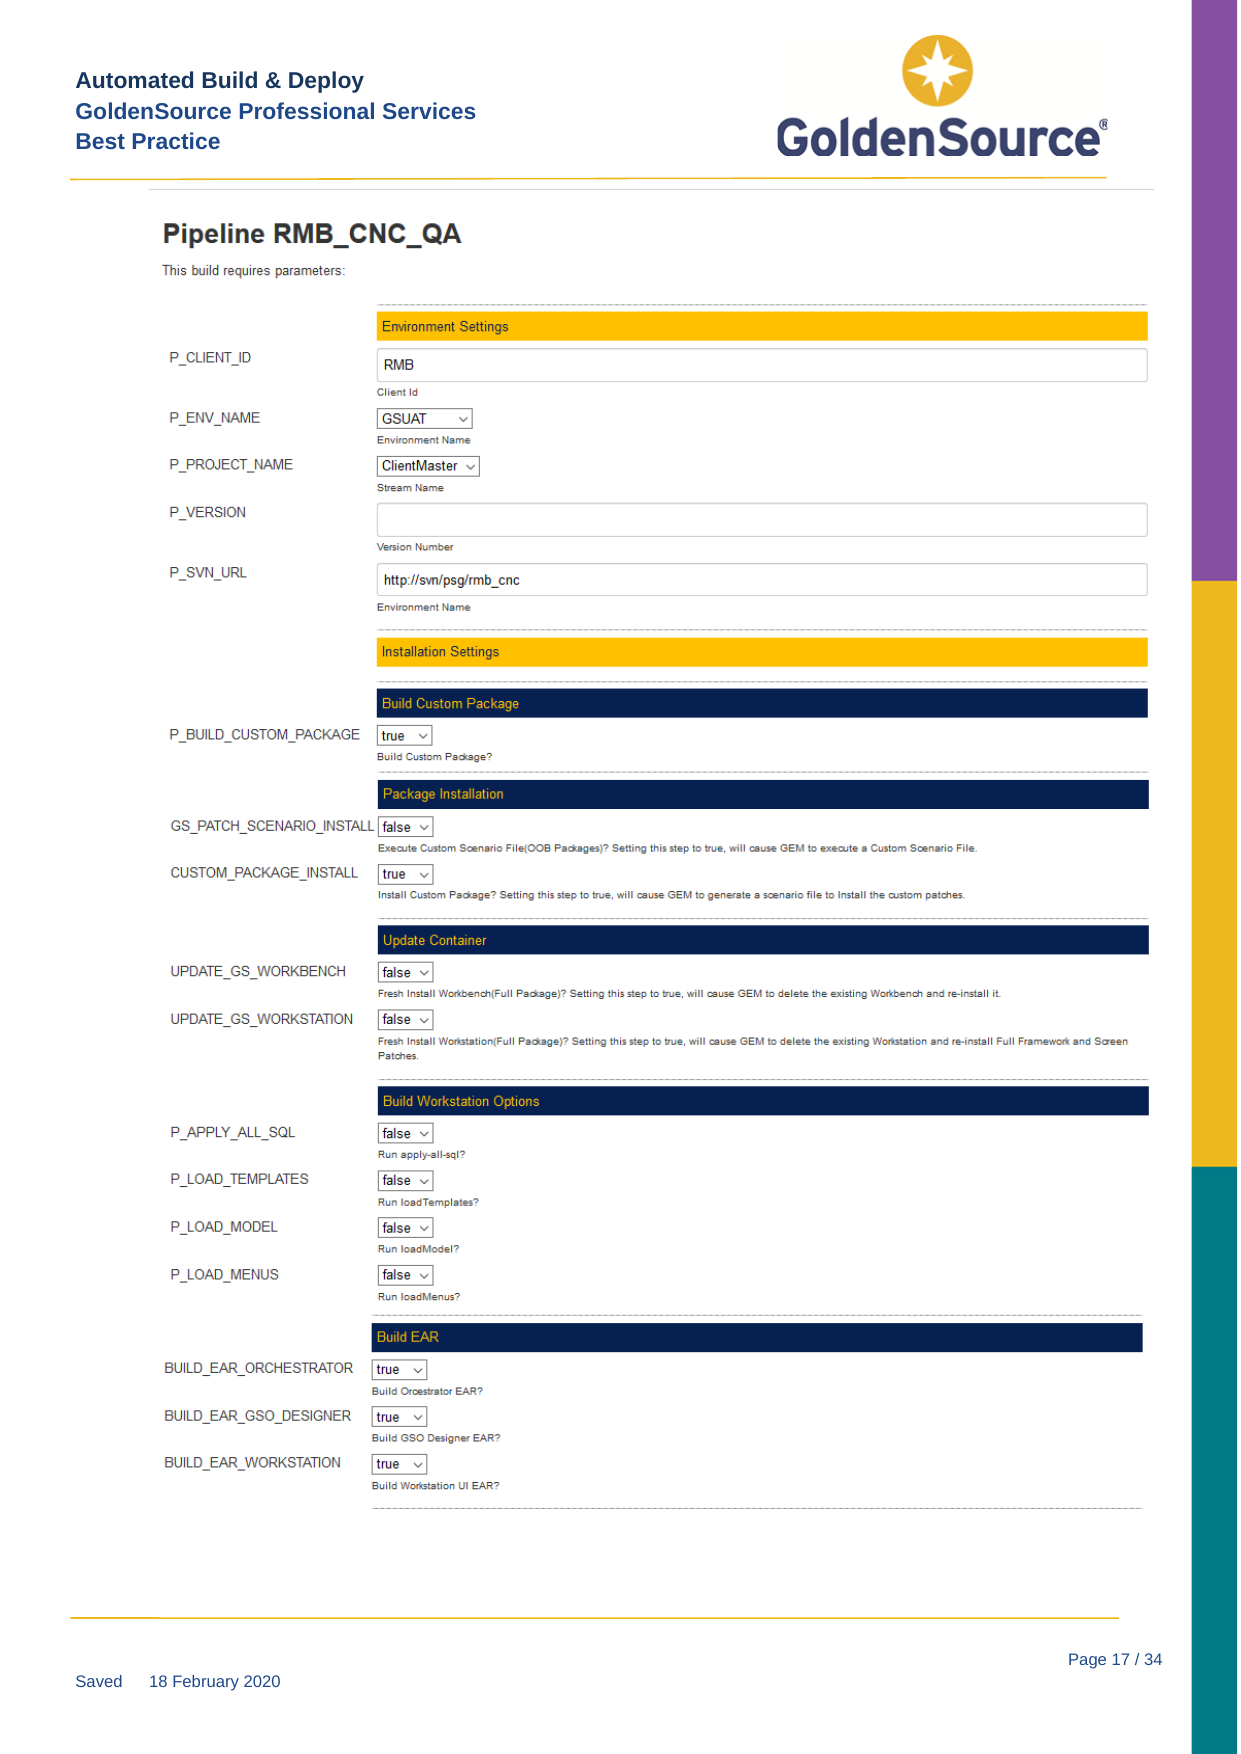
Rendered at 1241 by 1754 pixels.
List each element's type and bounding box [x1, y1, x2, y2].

picture [776, 35, 1108, 154]
picture [1190, 0, 1237, 1751]
picture [148, 188, 1154, 1509]
